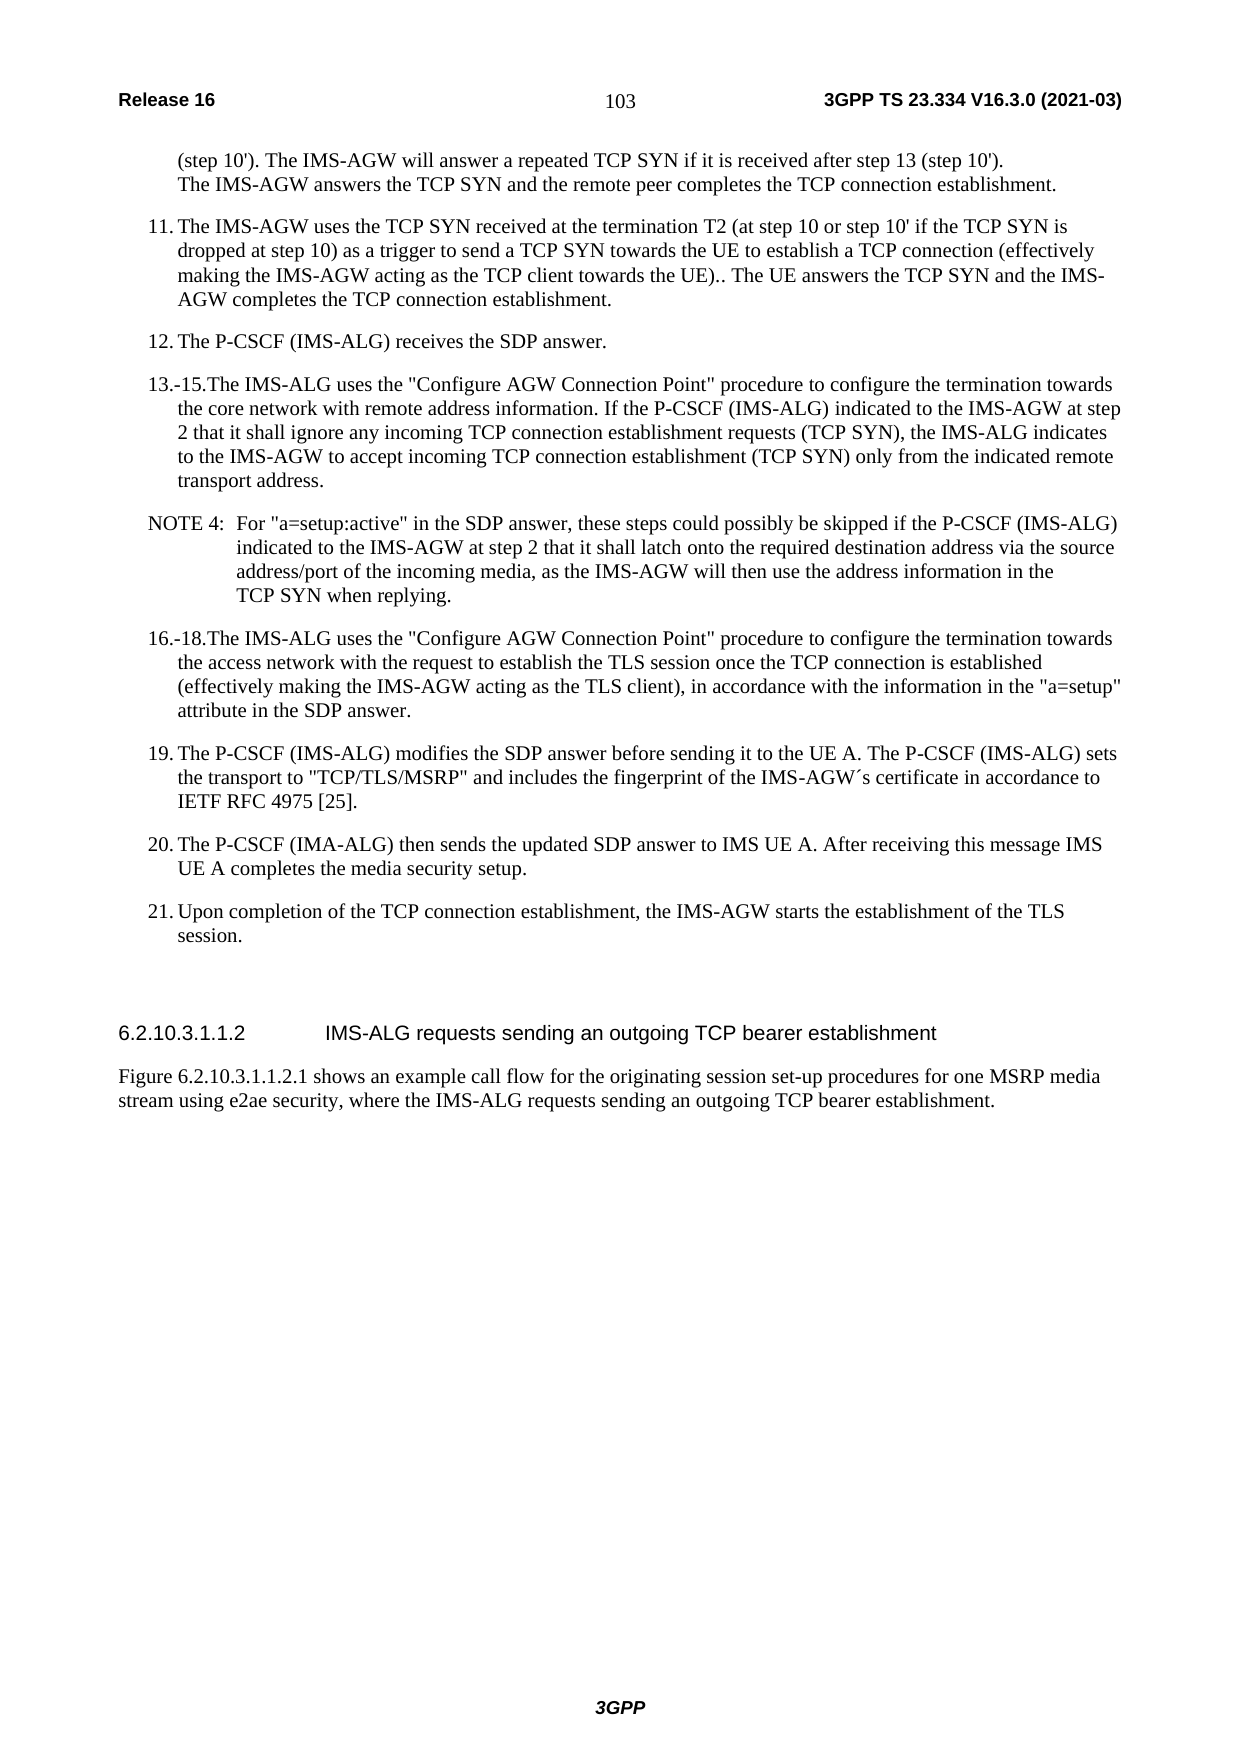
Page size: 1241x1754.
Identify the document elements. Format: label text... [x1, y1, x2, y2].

text 11. The IMS-AGW uses the TCP SYN received at the termination T2 (at step 10 or step 10' if the TCP SYN is dropped at step 10) as a trigger to send a TCP SYN towards the UE to establish a TCP connection (effectively making the IMS-AGW acting as the TCP client towards the UE).. The UE answers the TCP SYN and the IMS-AGW completes the TCP connection establishment. [148, 214, 1122, 311]
text Figure 6.2.10.3.1.1.2.1 shows an example call flow for the originating session set-up procedures for one MSRP media stream using e2ae security, where the IMS-ALG requests sending an outgoing TCP bearer establishment. [118, 1064, 1122, 1112]
subtitle 6.2.10.3.1.1.2 IMS-ALG requests sending an outgoing TCP bearer establishment [118, 1021, 1122, 1045]
text NOTE 4: For "a=setup:active" in the SDP answer, these steps could possibly be skipped if the P-CSCF (IMS-ALG) indicated to the IMS-AGW at step 2 that it shall latch onto the required destination address via the source address/port of the incoming media, as the IMS-AGW will then use the address information in the TCP SYN when replying. [148, 511, 1122, 607]
text 16.-18. The IMS-ALG uses the "Configure AGW Connection Point" procedure to configure the termination towards the access network with the request to establish the TLS session once the TCP connection is established (effectively making the IMS-AGW acting as the TLS client), in accordance with the information in the "a=setup" attribute in the SDP answer. [148, 626, 1122, 722]
text 19. The P-CSCF (IMS-ALG) modifies the SDP answer before sending it to the UE A. The P-CSCF (IMS-ALG) sets the transport to "TCP/TLS/MSRP" and includes the fingerprint of the IMS-AGW´s certificate in accordance to IETF RFC 4975 [25]. [148, 741, 1122, 813]
text 12. The P-CSCF (IMS-ALG) receives the SDP answer. [148, 329, 1122, 353]
text 13.-15. The IMS-ALG uses the "Configure AGW Connection Point" procedure to configure the termination towards the core network with remote address information. If the P-CSCF (IMS-ALG) indicated to the IMS-AGW at step 2 that it shall ignore any incoming TCP connection establishment requests (TCP SYN), the IMS-ALG indicates to the IMS-AGW to accept incoming TCP connection establishment (TCP SYN) only from the indicated remote transport address. [148, 372, 1122, 492]
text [148, 147, 1122, 196]
text 20. The P-CSCF (IMA-ALG) then sends the updated SDP answer to IMS UE A. After receiving this message IMS UE A completes the media security setup. [148, 832, 1122, 880]
text 21. Upon completion of the TCP connection establishment, the IMS-AGW starts the establishment of the TLS session. [148, 899, 1122, 947]
